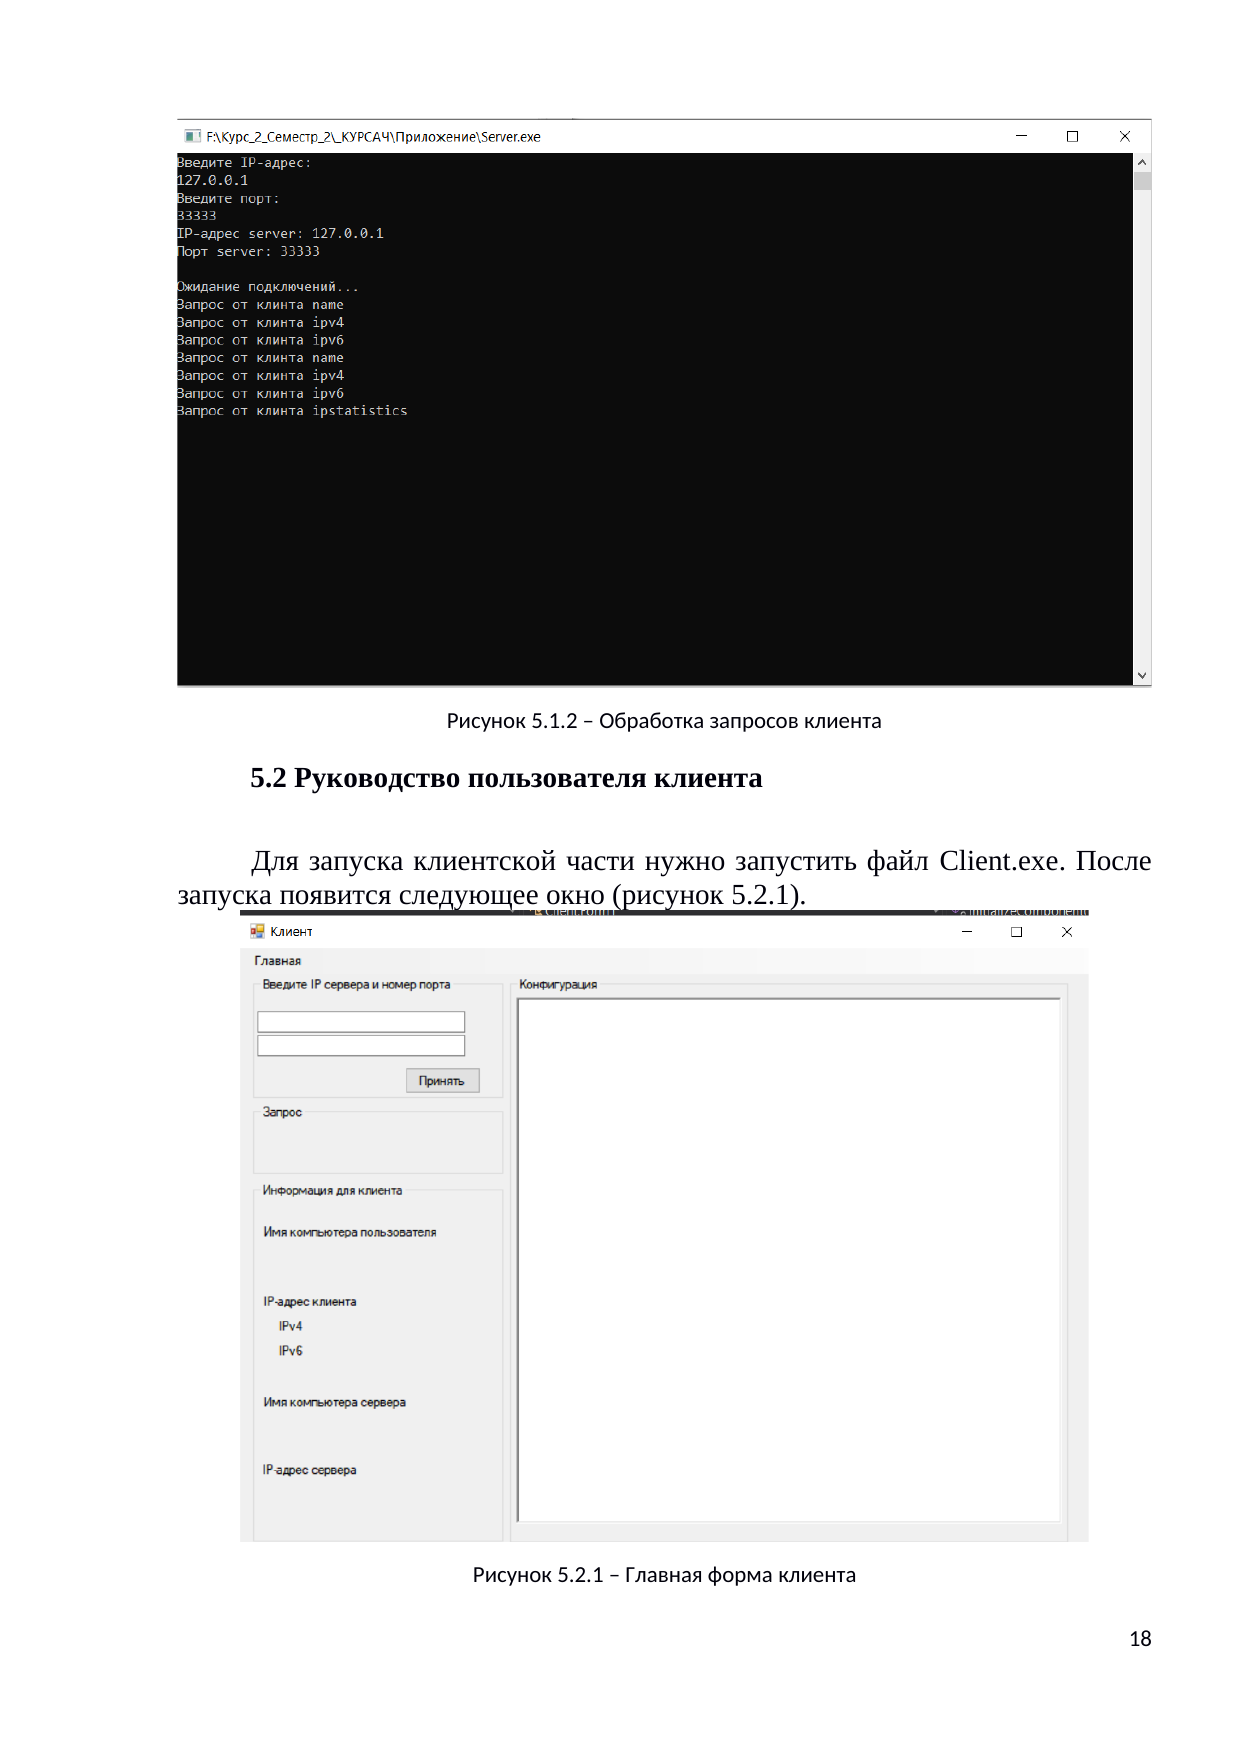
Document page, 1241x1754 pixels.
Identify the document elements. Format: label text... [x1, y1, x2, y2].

picture [240, 910, 1089, 1542]
text Рисунок 5.2.1 – Главная форма клиента [177, 1561, 1152, 1588]
text Рисунок 5.1.2 – Обработка запросов клиента [177, 706, 1152, 734]
text Для запуска клиентской части нужно запустить файл Client.exe. После запуска появится следующее окно (рисунок 5.2.1). [177, 843, 1152, 911]
subtitle 5.2 Руководство пользователя клиента [177, 760, 1152, 794]
picture [177, 118, 1152, 688]
